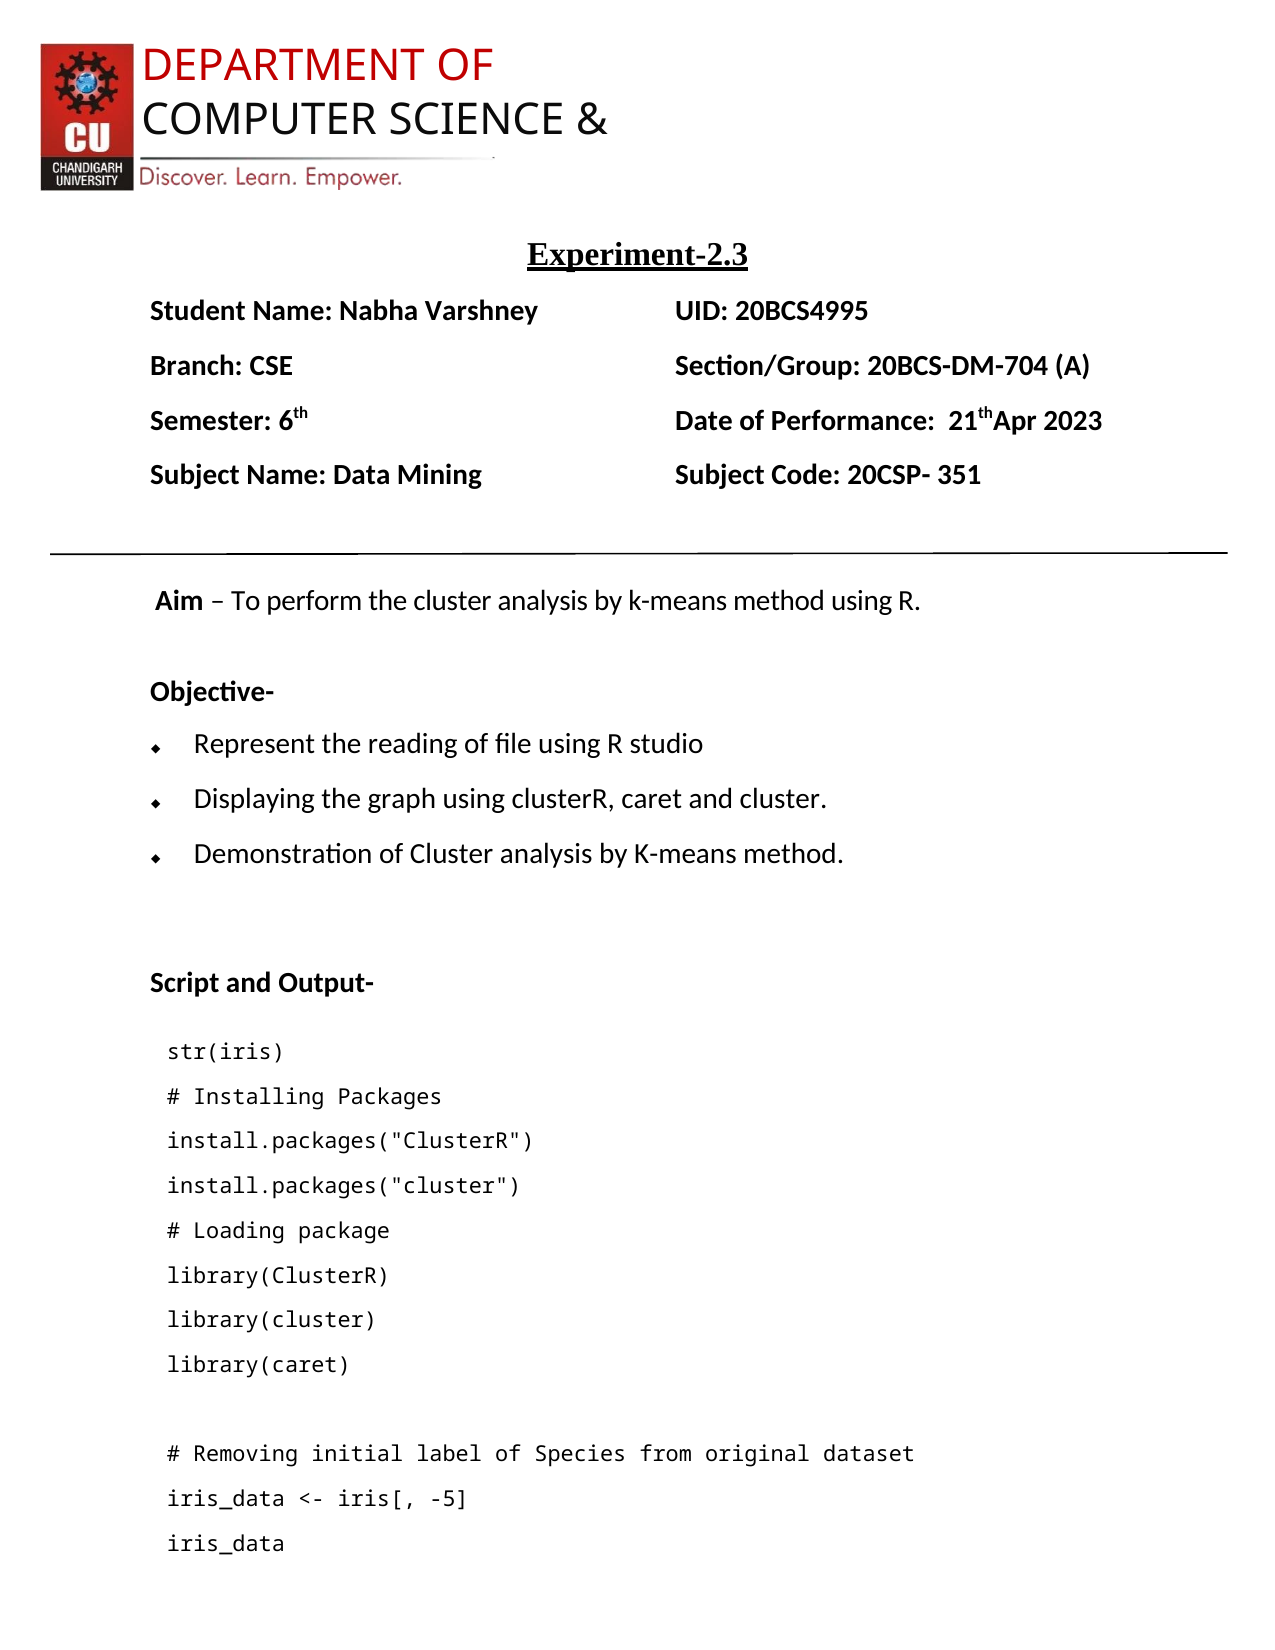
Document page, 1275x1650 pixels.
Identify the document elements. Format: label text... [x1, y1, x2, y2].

list Represent the reading of file using R studio [150, 725, 1120, 761]
text library(ClusterR) [167, 1259, 1135, 1289]
subtitle Student Name: Nabha Varshney UID: 20BCS4995 [150, 292, 1135, 327]
subtitle Objective- [150, 673, 1135, 708]
text library(cluster) [167, 1304, 1135, 1334]
picture [40, 43, 529, 191]
text # Removing initial label of Species from original dataset [167, 1438, 1135, 1468]
list Demonstration of Cluster analysis by K-means method. [150, 835, 1120, 871]
text library(caret) [167, 1349, 1135, 1379]
text install.packages("cluster") [167, 1170, 1135, 1200]
subtitle Semester: 6th Date of Performance: 21thApr 2023 Subject Name: Data Mining Subject Code: 20CSP- 351 [150, 402, 1104, 492]
text iris_data [167, 1528, 1135, 1557]
text install.packages("ClusterR") [167, 1126, 1135, 1155]
text # Loading package [167, 1215, 1135, 1245]
text Aim – To perform the cluster analysis by k-means method using R. [155, 582, 1135, 618]
text Script and Output- [150, 964, 1135, 1000]
text str(iris) [167, 1036, 1135, 1066]
text # Installing Packages [167, 1081, 1135, 1111]
text iris_data <- iris[, -5] [167, 1483, 1135, 1513]
list Displaying the graph using clusterR, caret and cluster. [150, 780, 1120, 816]
subtitle Experiment-2.3 [310, 234, 965, 272]
text Branch: CSE Section/Group: 20BCS-DM-704 (A) [150, 347, 1135, 382]
